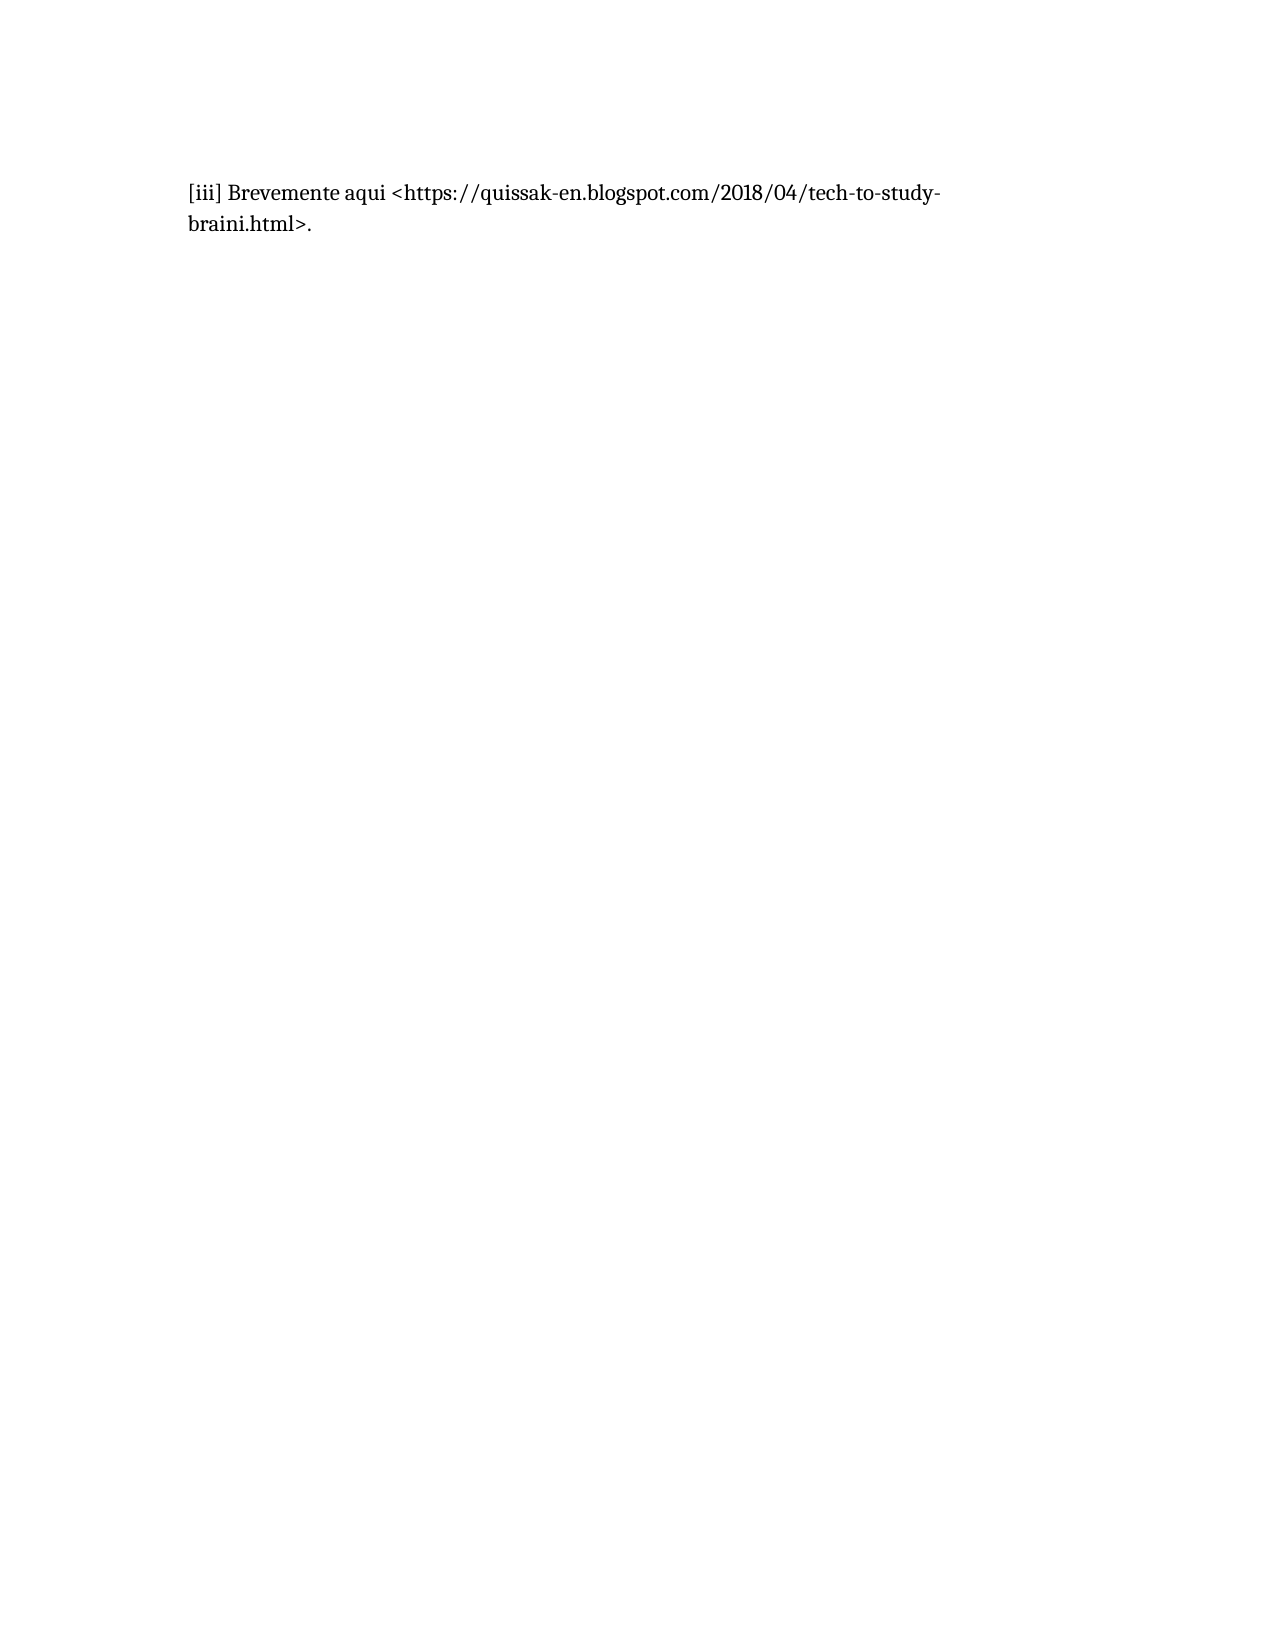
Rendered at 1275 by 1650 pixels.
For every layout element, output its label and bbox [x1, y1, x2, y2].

text [187, 150, 1087, 327]
